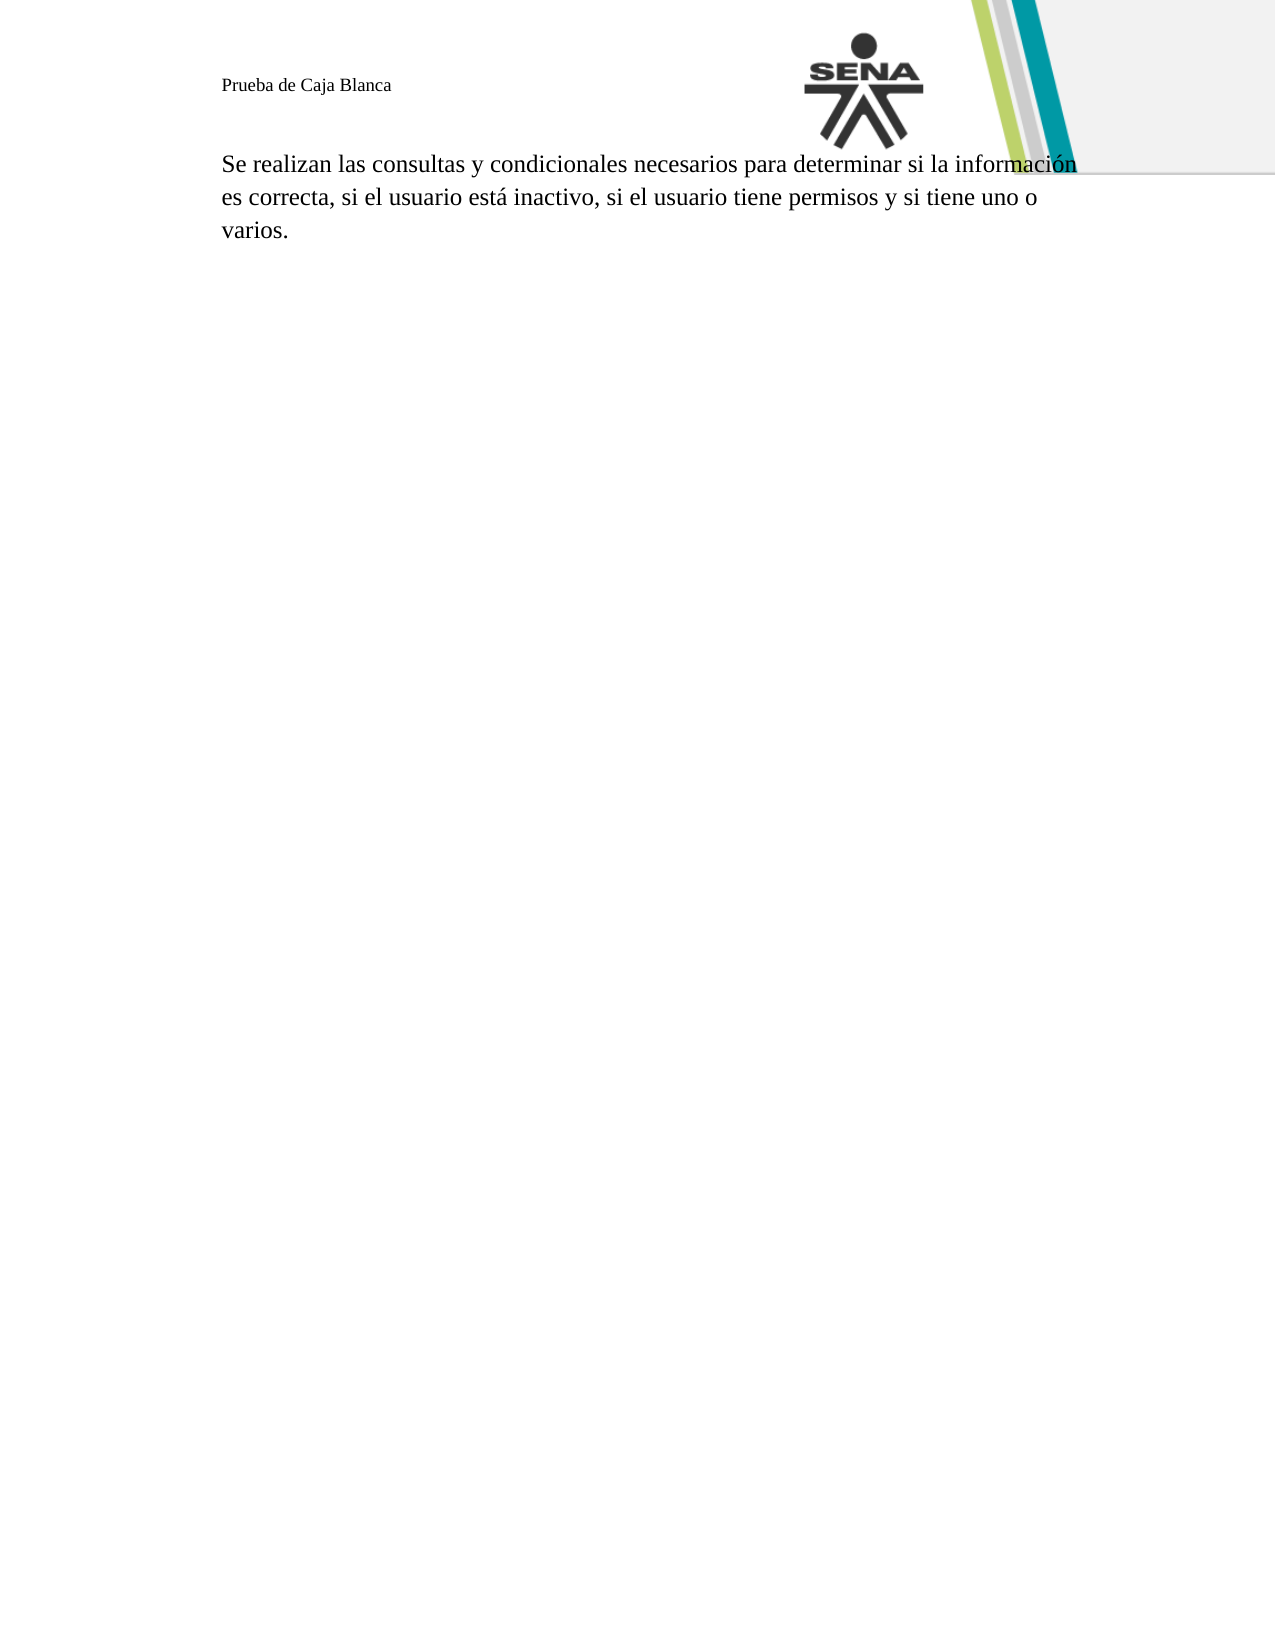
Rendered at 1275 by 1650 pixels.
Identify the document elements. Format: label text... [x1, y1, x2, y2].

text Se realizan las consultas y condicionales necesarios para determinar si la información es correcta, si el usuario está inactivo, si el usuario tiene permisos y si tiene uno o varios. [221, 149, 1092, 244]
picture [768, 0, 1275, 175]
